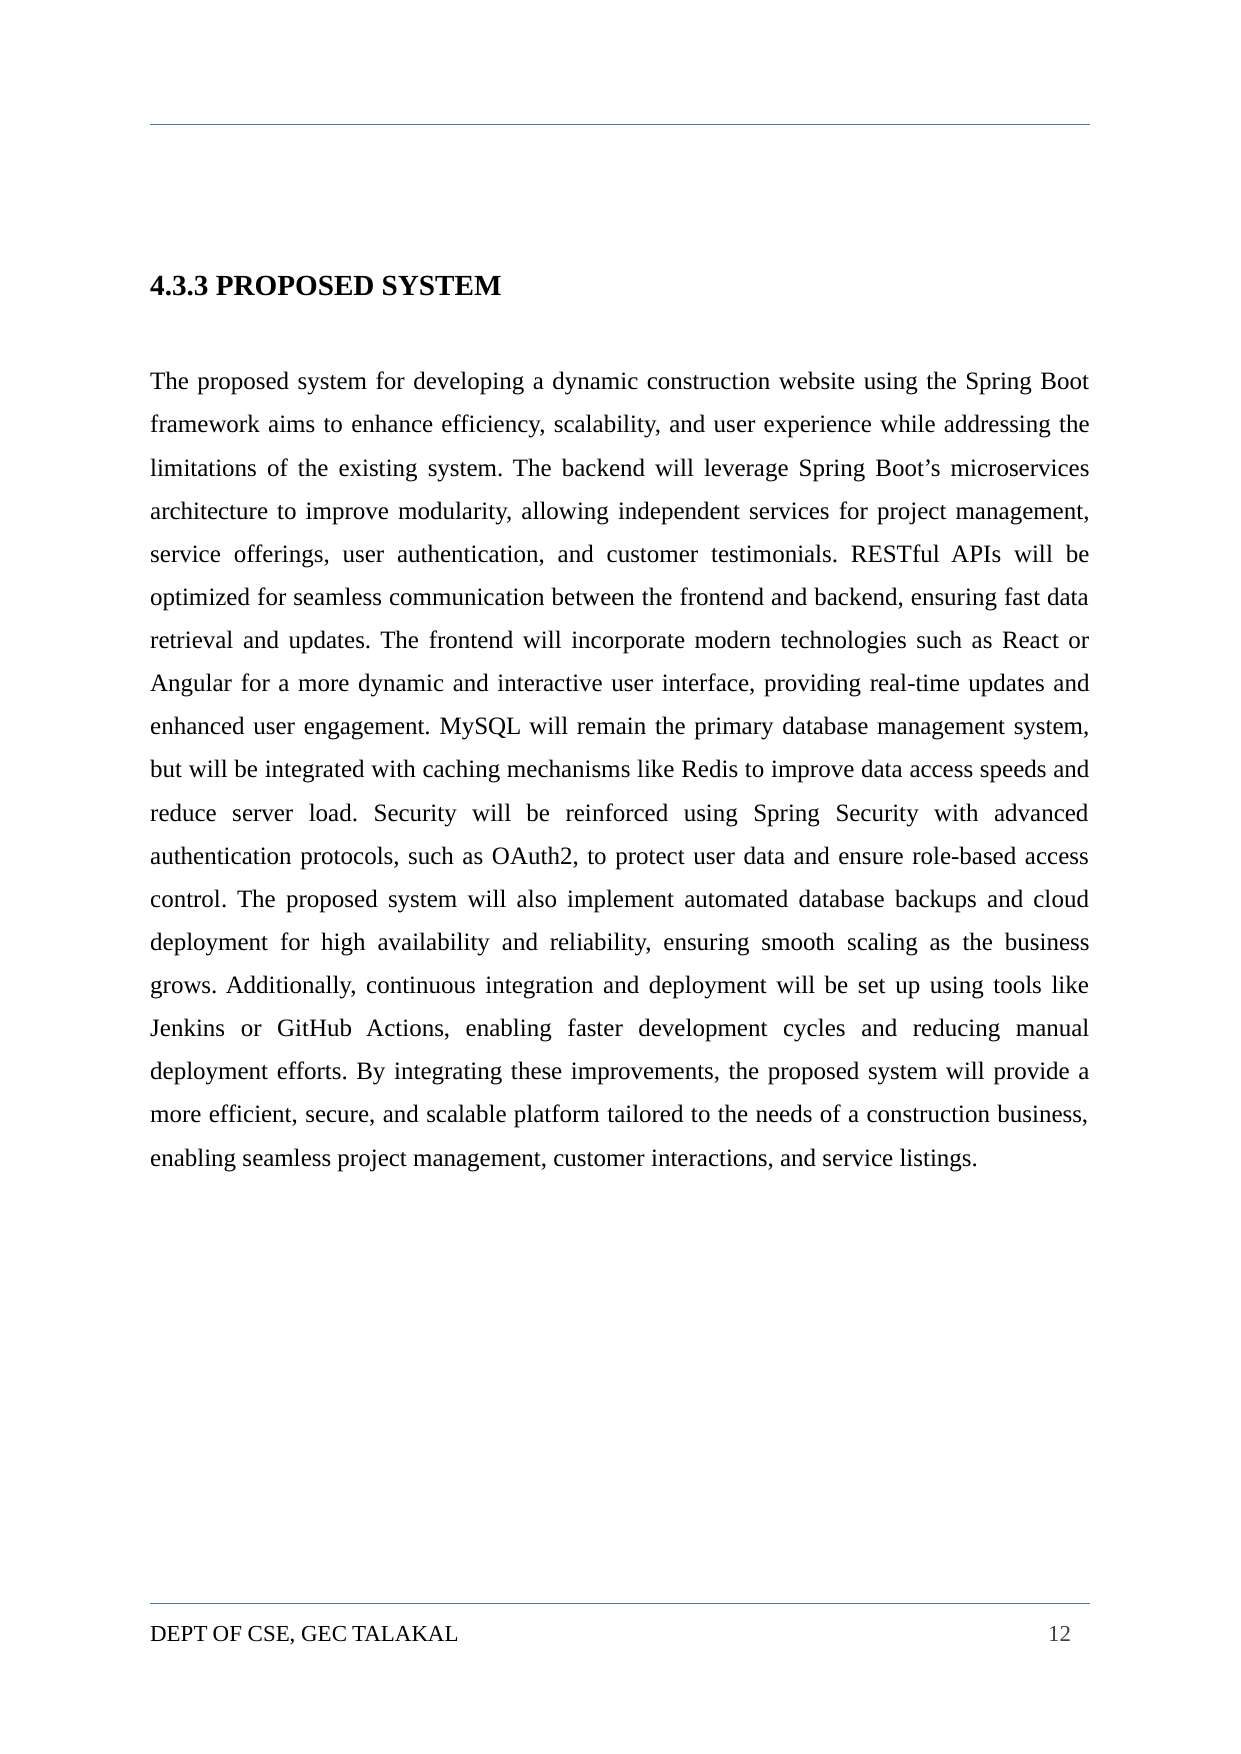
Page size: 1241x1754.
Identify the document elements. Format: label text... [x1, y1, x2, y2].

text The proposed system for developing a dynamic construction website using the Spring Boot framework aims to enhance efficiency, scalability, and user experience while addressing the limitations of the existing system. The backend will leverage Spring Boot’s microservices architecture to improve modularity, allowing independent services for project management, service offerings, user authentication, and customer testimonials. RESTful APIs will be optimized for seamless communication between the frontend and backend, ensuring fast data retrieval and updates. The frontend will incorporate modern technologies such as React or Angular for a more dynamic and interactive user interface, providing real-time updates and enhanced user engagement. MySQL will remain the primary database management system, but will be integrated with caching mechanisms like Redis to improve data access speeds and reduce server load. Security will be reinforced using Spring Security with advanced authentication protocols, such as OAuth2, to protect user data and ensure role-based access control. The proposed system will also implement automated database backups and cloud deployment for high availability and reliability, ensuring smooth scaling as the business grows. Additionally, continuous integration and deployment will be set up using tools like Jenkins or GitHub Actions, enabling faster development cycles and reducing manual deployment efforts. By integrating these improvements, the proposed system will provide a more efficient, secure, and scalable platform tailored to the needs of a construction business, enabling seamless project management, customer interactions, and service listings. [150, 366, 1090, 1171]
text 4.3.3 PROPOSED SYSTEM [150, 268, 1090, 301]
